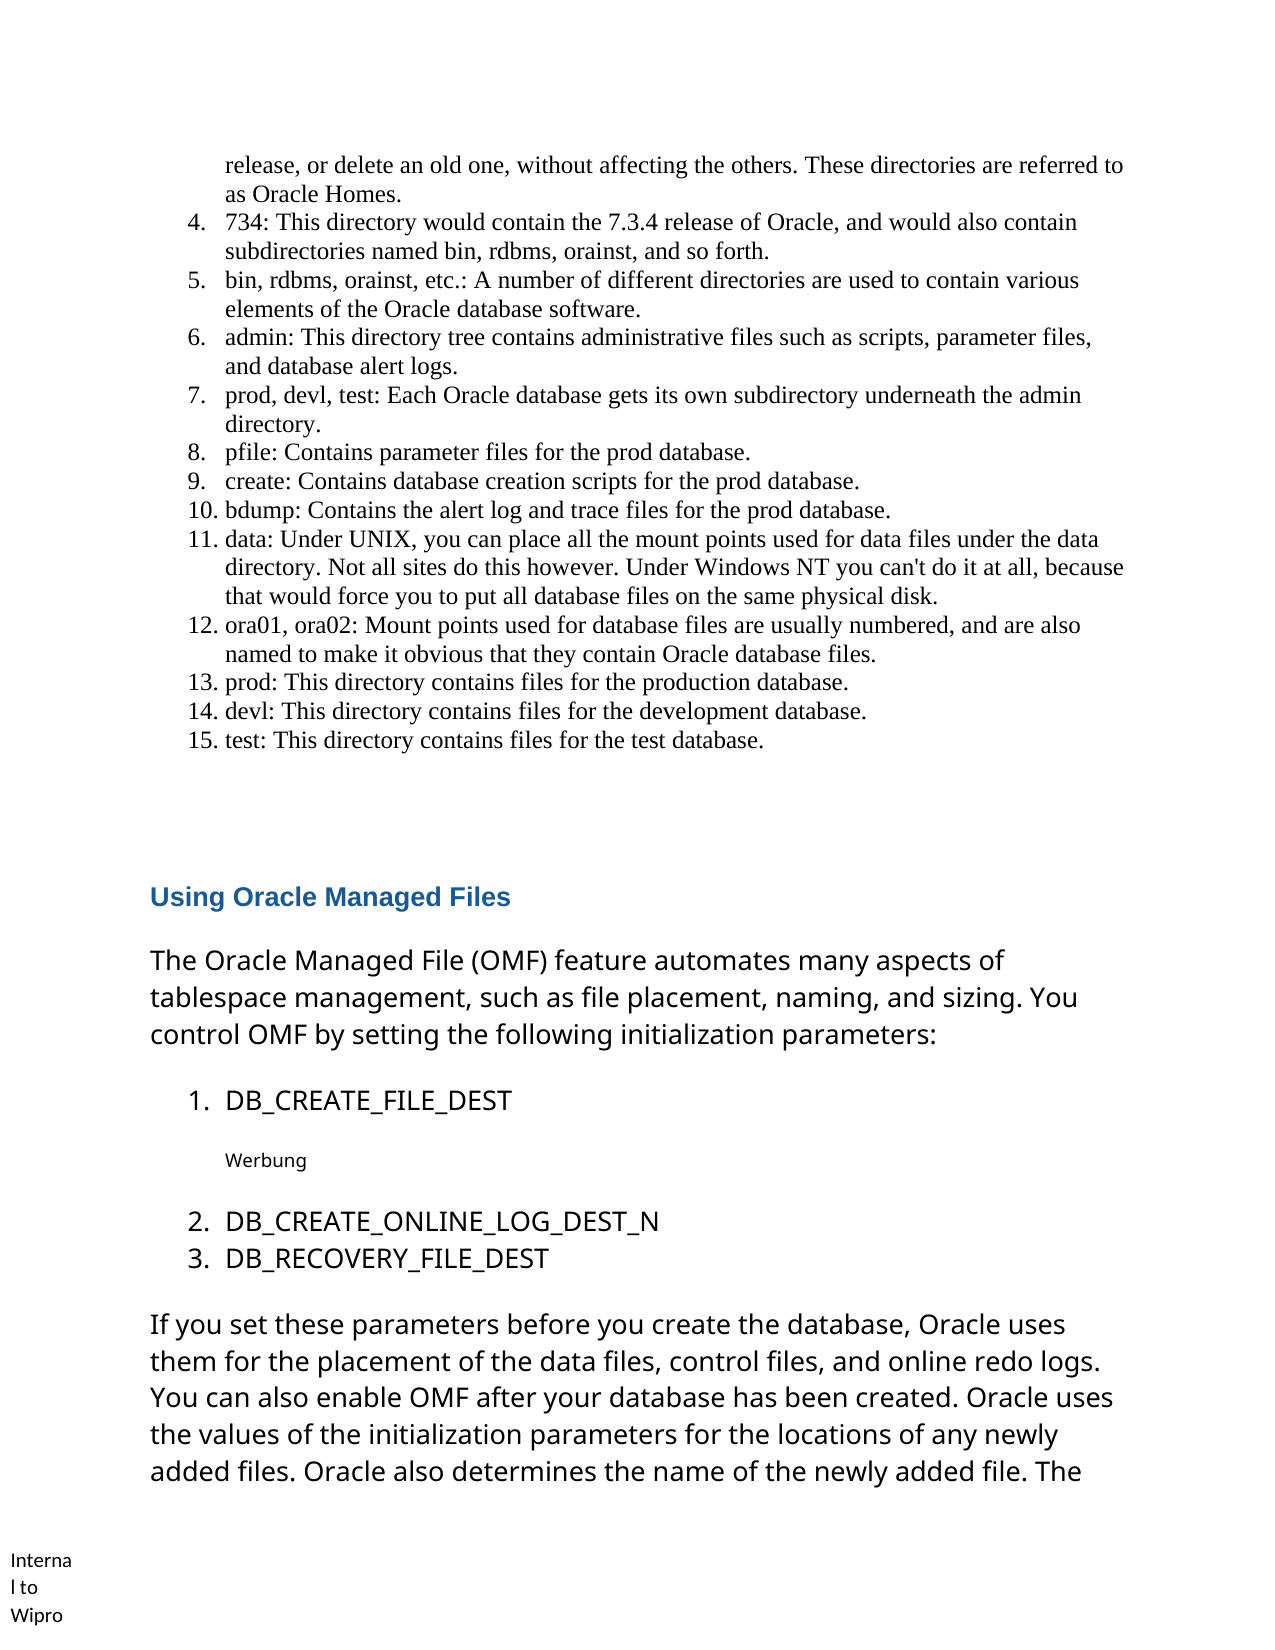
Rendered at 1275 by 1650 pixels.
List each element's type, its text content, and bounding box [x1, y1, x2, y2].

list prod: This directory contains files for the production database. [187, 667, 1125, 696]
text Werbung [225, 1147, 1125, 1173]
list DB_RECOVERY_FILE_DEST [187, 1239, 1125, 1276]
text Using Oracle Managed Files [150, 881, 1125, 912]
list create: Contains database creation scripts for the prod database. [187, 466, 1125, 495]
text The Oracle Managed File (OMF) feature automates many aspects of tablespace management, such as file placement, naming, and sizing. You control OMF by setting the following initialization parameters: [150, 942, 1125, 1052]
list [187, 150, 1125, 207]
list admin: This directory tree contains administrative files such as scripts, parameter files, and database alert logs. [187, 322, 1125, 380]
list devl: This directory contains files for the development database. [187, 696, 1125, 725]
list DB_CREATE_ONLINE_LOG_DEST_N [187, 1202, 1125, 1239]
list 734: This directory would contain the 7.3.4 release of Oracle, and would also contain subdirectories named bin, rdbms, orainst, and so forth. [187, 207, 1125, 265]
list pfile: Contains parameter files for the prod database. [187, 437, 1125, 466]
list DB_CREATE_FILE_DEST [187, 1081, 1125, 1118]
list data: Under UNIX, you can place all the mount points used for data files under the data directory. Not all sites do this however. Under Windows NT you can't do it at all, because that would force you to put all database files on the same physical disk. [187, 524, 1125, 610]
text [150, 1305, 1125, 1489]
list test: This directory contains files for the test database. [187, 725, 1125, 754]
list prod, devl, test: Each Oracle database gets its own subdirectory underneath the admin directory. [187, 380, 1125, 437]
list bdump: Contains the alert log and trace files for the prod database. [187, 495, 1125, 524]
list bin, rdbms, orainst, etc.: A number of different directories are used to contain various elements of the Oracle database software. [187, 265, 1125, 322]
list ora01, ora02: Mount points used for database files are usually numbered, and are also named to make it obvious that they contain Oracle database files. [187, 610, 1125, 667]
